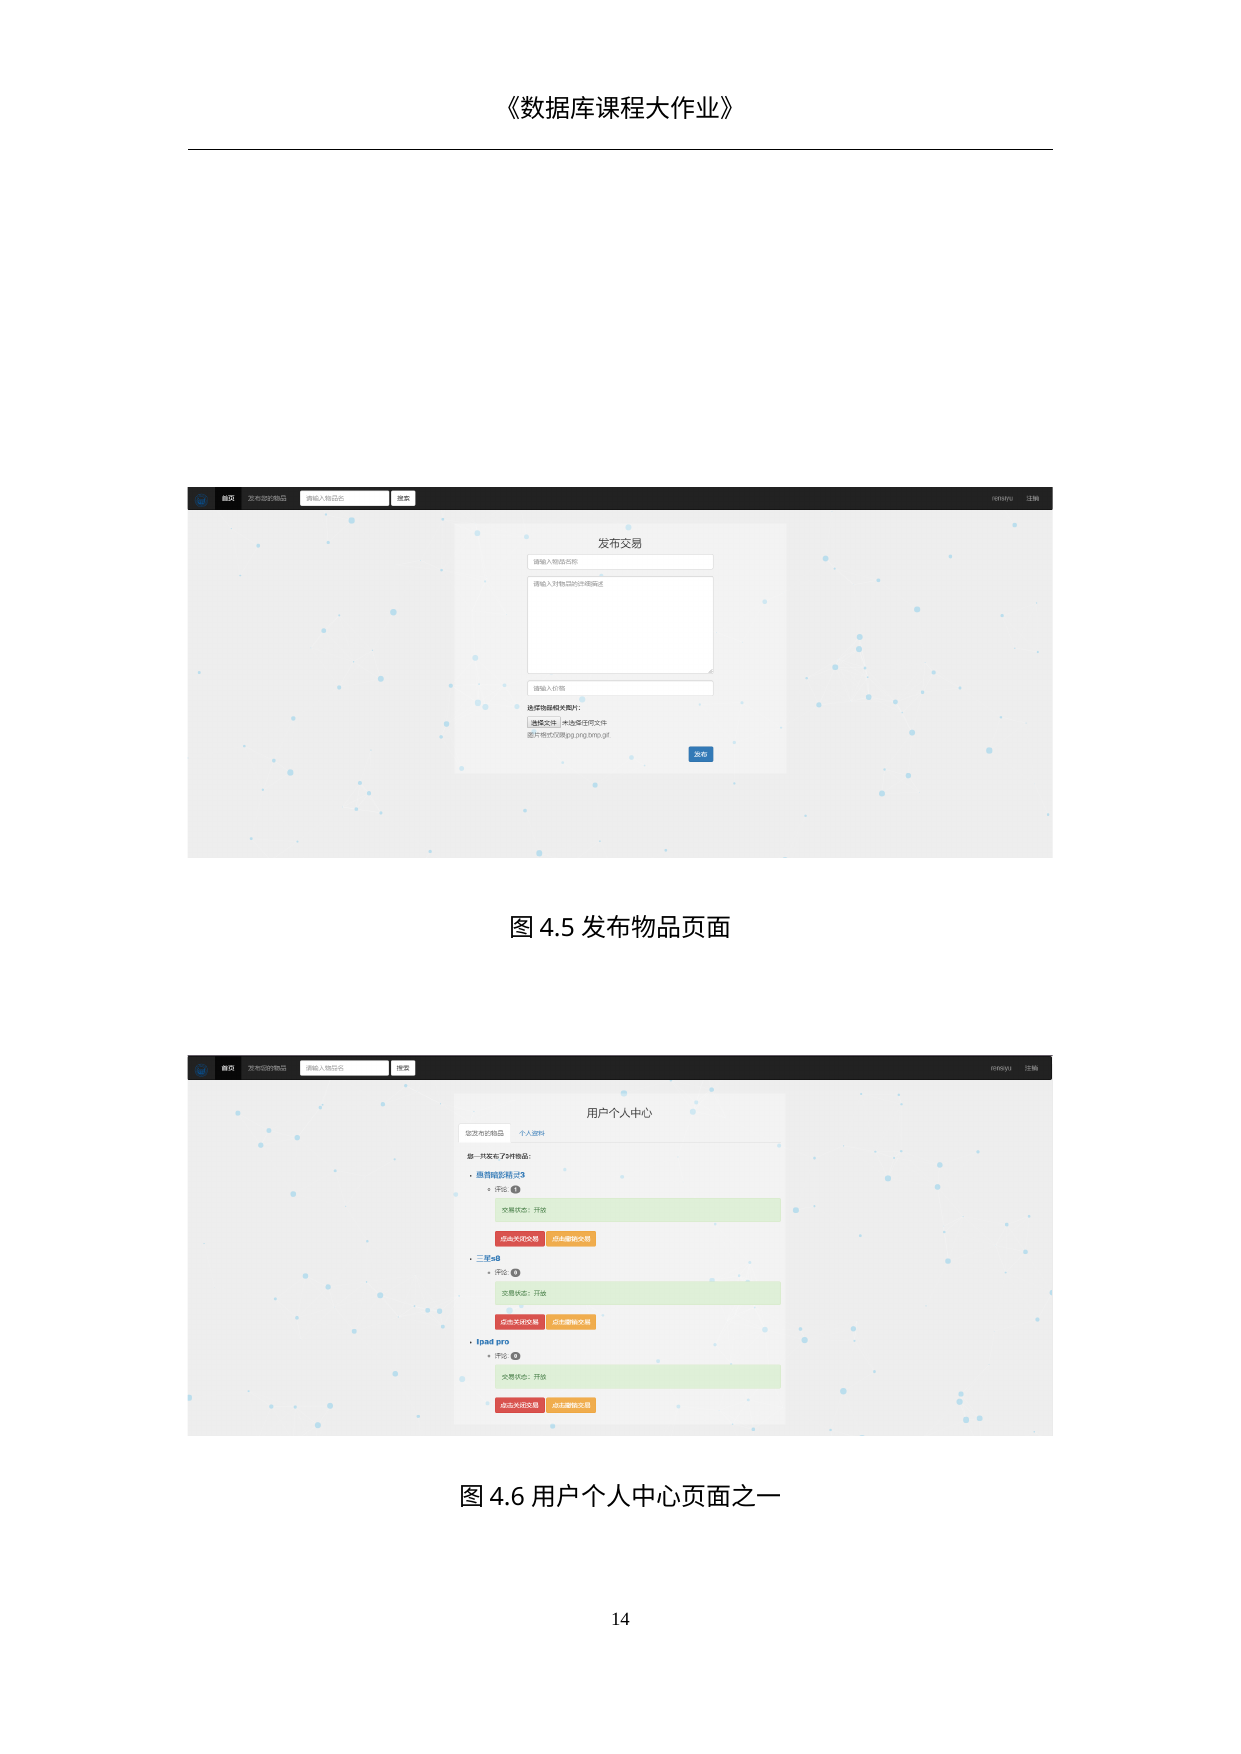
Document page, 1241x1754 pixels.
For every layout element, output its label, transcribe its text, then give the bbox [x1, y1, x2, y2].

text 图4.5 发布物品页面 [187, 893, 1053, 958]
text 图4.6 用户个人中心页面之一 [187, 1462, 1053, 1527]
picture [187, 487, 1053, 858]
picture [187, 1055, 1053, 1436]
